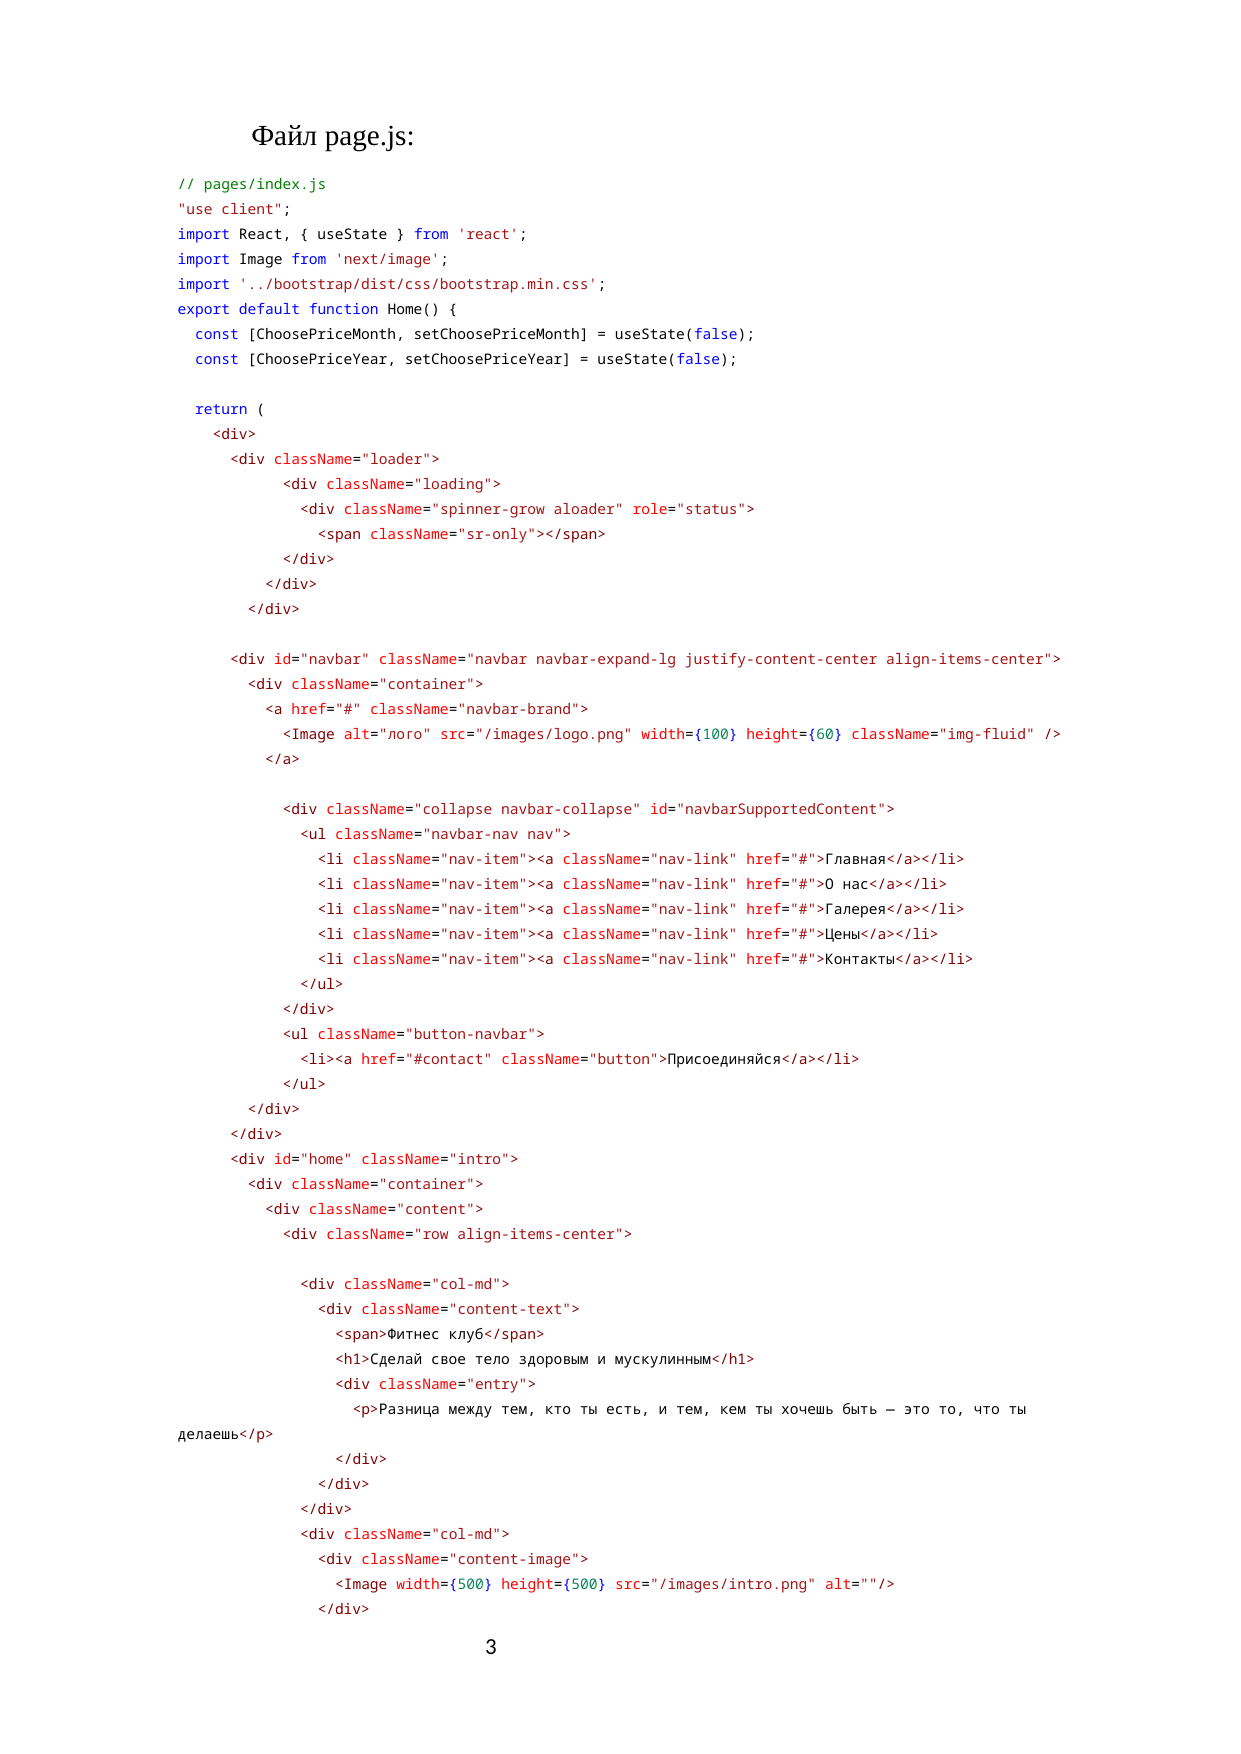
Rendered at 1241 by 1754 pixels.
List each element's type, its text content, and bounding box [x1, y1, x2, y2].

text <li className="nav-item"><a className="nav-link" href="#">Контакты</a></li> [177, 943, 1092, 968]
text <div id="home" className="intro"> [177, 1143, 1092, 1168]
text Файл page.js: [177, 118, 1092, 152]
text <p>Разница между тем, кто ты есть, и тем, кем ты хочешь быть — это то, что ты делаешь</p> [177, 1393, 1092, 1443]
text <div className="entry"> [177, 1368, 1092, 1393]
text <div className="container"> [177, 668, 1092, 693]
text <div className="content-image"> [177, 1543, 1092, 1568]
text <div id="navbar" className="navbar navbar-expand-lg justify-content-center align-items-center"> [177, 643, 1092, 668]
text </a> [177, 743, 1092, 768]
text export default function Home() { [177, 293, 1092, 318]
text </div> [177, 1118, 1092, 1143]
text </div> [177, 543, 1092, 568]
text </div> [177, 568, 1092, 593]
text <li><a href="#contact" className="button">Присоединяйся</a></li> [177, 1043, 1092, 1068]
text </div> [177, 593, 1092, 618]
text <h1>Сделай свое тело здоровым и мускулинным</h1> [177, 1343, 1092, 1368]
text <Image width={500} height={500} src="/images/intro.png" alt=""/> [177, 1568, 1092, 1593]
text <div className="col-md"> [177, 1518, 1092, 1543]
text <ul className="button-navbar"> [177, 1018, 1092, 1043]
text <div className="content-text"> [177, 1293, 1092, 1318]
text <div className="loading"> [177, 468, 1092, 493]
text </div> [177, 1493, 1092, 1518]
text <li className="nav-item"><a className="nav-link" href="#">Галерея</a></li> [177, 893, 1092, 918]
text <li className="nav-item"><a className="nav-link" href="#">Главная</a></li> [177, 843, 1092, 868]
text <ul className="navbar-nav nav"> [177, 818, 1092, 843]
text <li className="nav-item"><a className="nav-link" href="#">О нас</a></li> [177, 868, 1092, 893]
text <span>Фитнес клуб</span> [177, 1318, 1092, 1343]
text </div> [177, 993, 1092, 1018]
text <div className="spinner-grow aloader" role="status"> [177, 493, 1092, 518]
text <div className="container"> [177, 1168, 1092, 1193]
text </ul> [177, 968, 1092, 993]
text </div> [177, 1468, 1092, 1493]
text <div> [177, 418, 1092, 443]
text </ul> [177, 1068, 1092, 1093]
text <span className="sr-only"></span> [177, 518, 1092, 543]
text <div className="collapse navbar-collapse" id="navbarSupportedContent"> [177, 793, 1092, 818]
text import Image from 'next/image'; [177, 243, 1092, 268]
text return ( [177, 393, 1092, 418]
text </div> [177, 1593, 1092, 1618]
text <div className="content"> [177, 1193, 1092, 1218]
text // pages/index.js [177, 168, 1092, 193]
text import React, { useState } from 'react'; [177, 218, 1092, 243]
text </div> [177, 1093, 1092, 1118]
text <Image alt="лого" src="/images/logo.png" width={100} height={60} className="img-fluid" /> [177, 718, 1092, 743]
text <div className="loader"> [177, 443, 1092, 468]
text <div className="row align-items-center"> [177, 1218, 1092, 1243]
text </div> [177, 1443, 1092, 1468]
text const [ChoosePriceMonth, setChoosePriceMonth] = useState(false); [177, 318, 1092, 343]
text import '../bootstrap/dist/css/bootstrap.min.css'; [177, 268, 1092, 293]
text "use client"; [177, 193, 1092, 218]
text <div className="col-md"> [177, 1268, 1092, 1293]
text <a href="#" className="navbar-brand"> [177, 693, 1092, 718]
text <li className="nav-item"><a className="nav-link" href="#">Цены</a></li> [177, 918, 1092, 943]
text const [ChoosePriceYear, setChoosePriceYear] = useState(false); [177, 343, 1092, 368]
